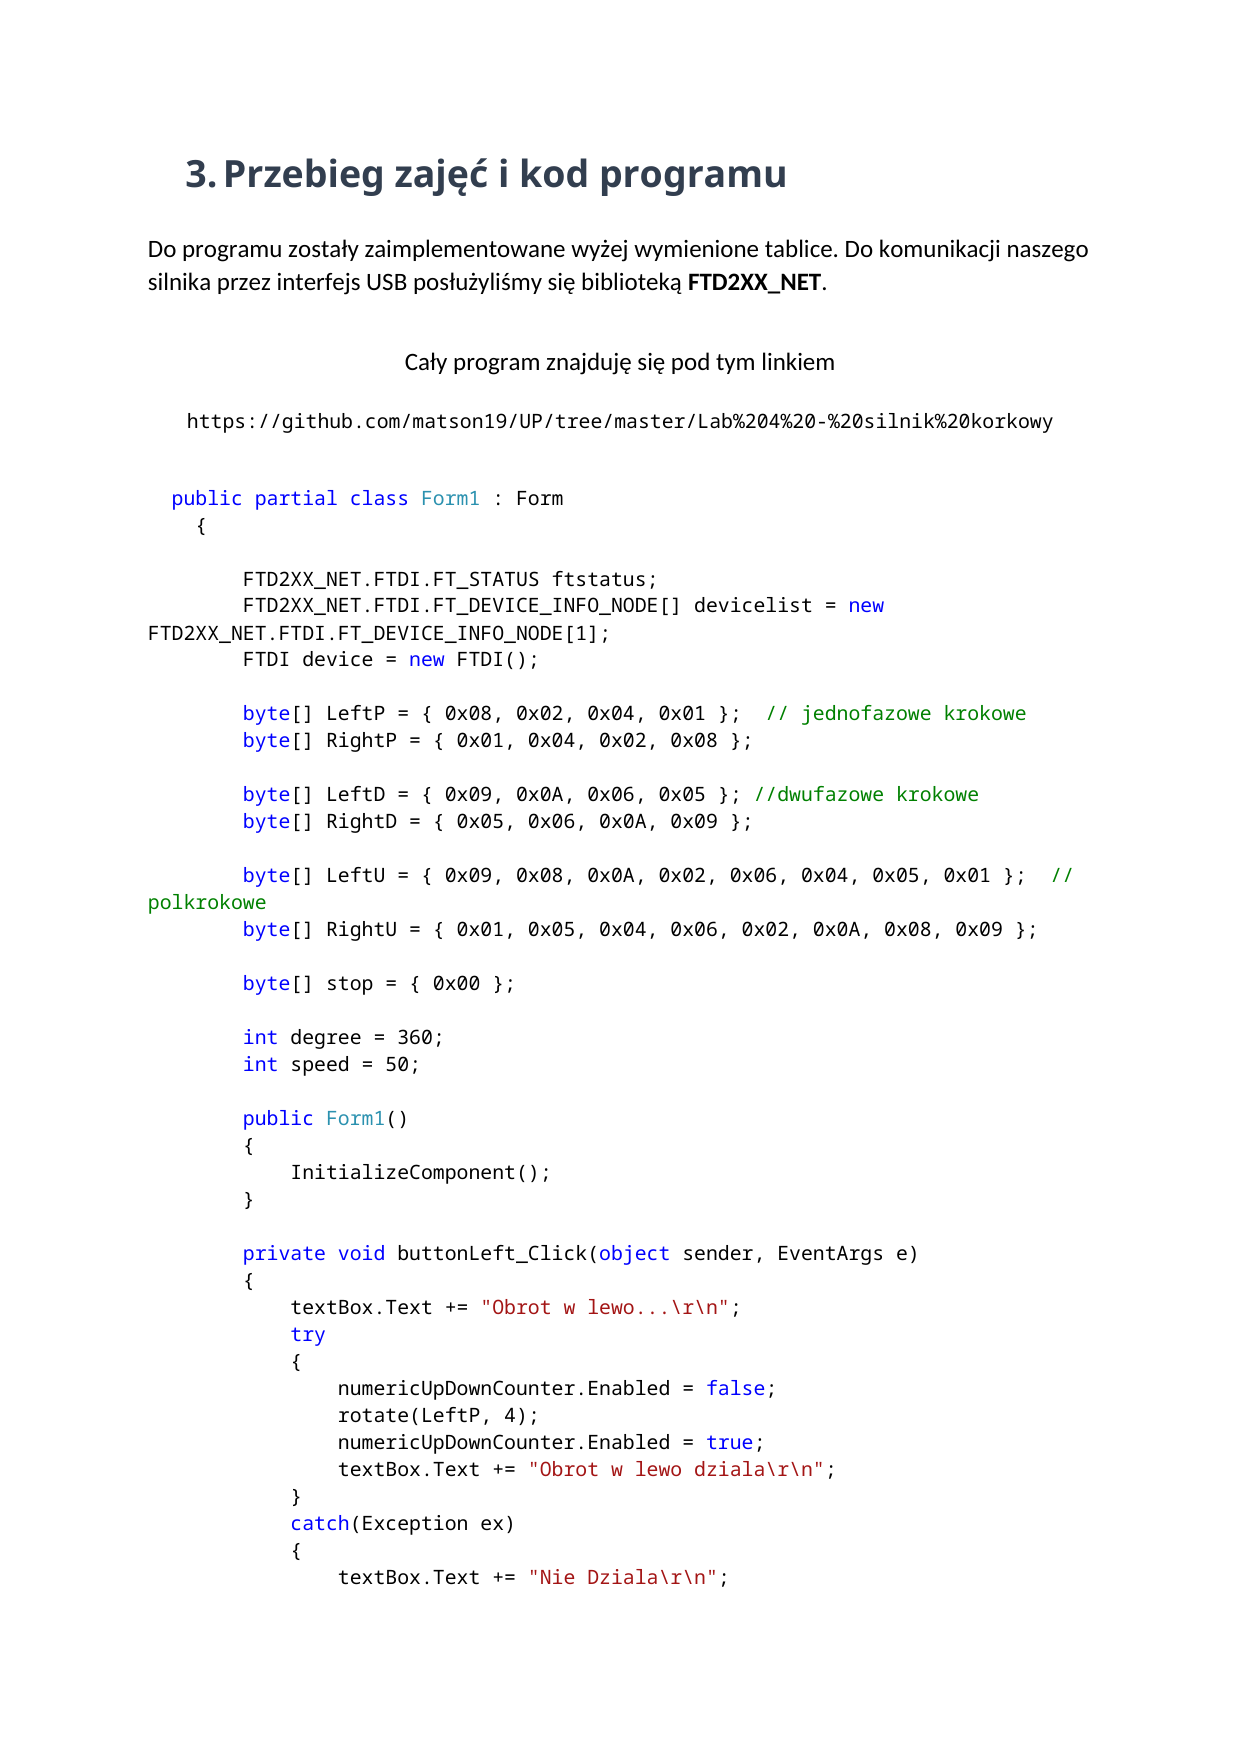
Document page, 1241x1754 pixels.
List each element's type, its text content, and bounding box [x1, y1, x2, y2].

text int degree = 360; [148, 1023, 1093, 1050]
text int speed = 50; [148, 1050, 1093, 1077]
text numericUpDownCounter.Enabled = false; [148, 1374, 1093, 1401]
text Cały program znajduję się pod tym linkiem [148, 346, 1093, 377]
text FTD2XX_NET.FTDI.FT_STATUS ftstatus; [148, 565, 1093, 592]
text InitializeComponent(); [148, 1158, 1093, 1185]
text byte[] RightU = { 0x01, 0x05, 0x04, 0x06, 0x02, 0x0A, 0x08, 0x09 }; [148, 916, 1093, 942]
text { [148, 511, 1093, 538]
text textBox.Text += "Obrot w lewo dziala\r\n"; [148, 1455, 1093, 1482]
text byte[] LeftP = { 0x08, 0x02, 0x04, 0x01 }; // jednofazowe krokowe [148, 700, 1093, 727]
text public partial class Form1 : Form [148, 484, 1093, 511]
text FTD2XX_NET.FTDI.FT_DEVICE_INFO_NODE[] devicelist = new FTD2XX_NET.FTDI.FT_DEVICE_INFO_NODE[1]; [148, 592, 1093, 646]
text } [148, 1185, 1093, 1212]
text textBox.Text += "Obrot w lewo...\r\n"; [148, 1293, 1093, 1320]
text byte[] RightD = { 0x05, 0x06, 0x0A, 0x09 }; [148, 808, 1093, 834]
text public Form1() [148, 1104, 1093, 1131]
text private void buttonLeft_Click(object sender, EventArgs e) [148, 1239, 1093, 1266]
text textBox.Text += "Nie Dziala\r\n"; [148, 1563, 1093, 1590]
text byte[] stop = { 0x00 }; [148, 969, 1093, 996]
text byte[] LeftU = { 0x09, 0x08, 0x0A, 0x02, 0x06, 0x04, 0x05, 0x01 }; // polkrokowe [148, 862, 1093, 916]
text try [148, 1320, 1093, 1347]
list Przebieg zajęć i kod programu [185, 148, 1093, 199]
text rotate(LeftP, 4); [148, 1401, 1093, 1428]
text numericUpDownCounter.Enabled = true; [148, 1428, 1093, 1455]
text https://github.com/matson19/UP/tree/master/Lab%204%20-%20silnik%20korkowy [148, 407, 1093, 434]
text { [148, 1536, 1093, 1563]
text byte[] RightP = { 0x01, 0x04, 0x02, 0x08 }; [148, 727, 1093, 754]
text catch(Exception ex) [148, 1509, 1093, 1536]
text { [148, 1266, 1093, 1293]
text byte[] LeftD = { 0x09, 0x0A, 0x06, 0x05 }; //dwufazowe krokowe [148, 781, 1093, 808]
text Do programu zostały zaimplementowane wyżej wymienione tablice. Do komunikacji naszego silnika przez interfejs USB posłużyliśmy się biblioteką FTD2XX_NET. [148, 233, 1093, 297]
text FTDI device = new FTDI(); [148, 646, 1093, 673]
text { [148, 1131, 1093, 1158]
text { [148, 1347, 1093, 1374]
text } [148, 1482, 1093, 1509]
